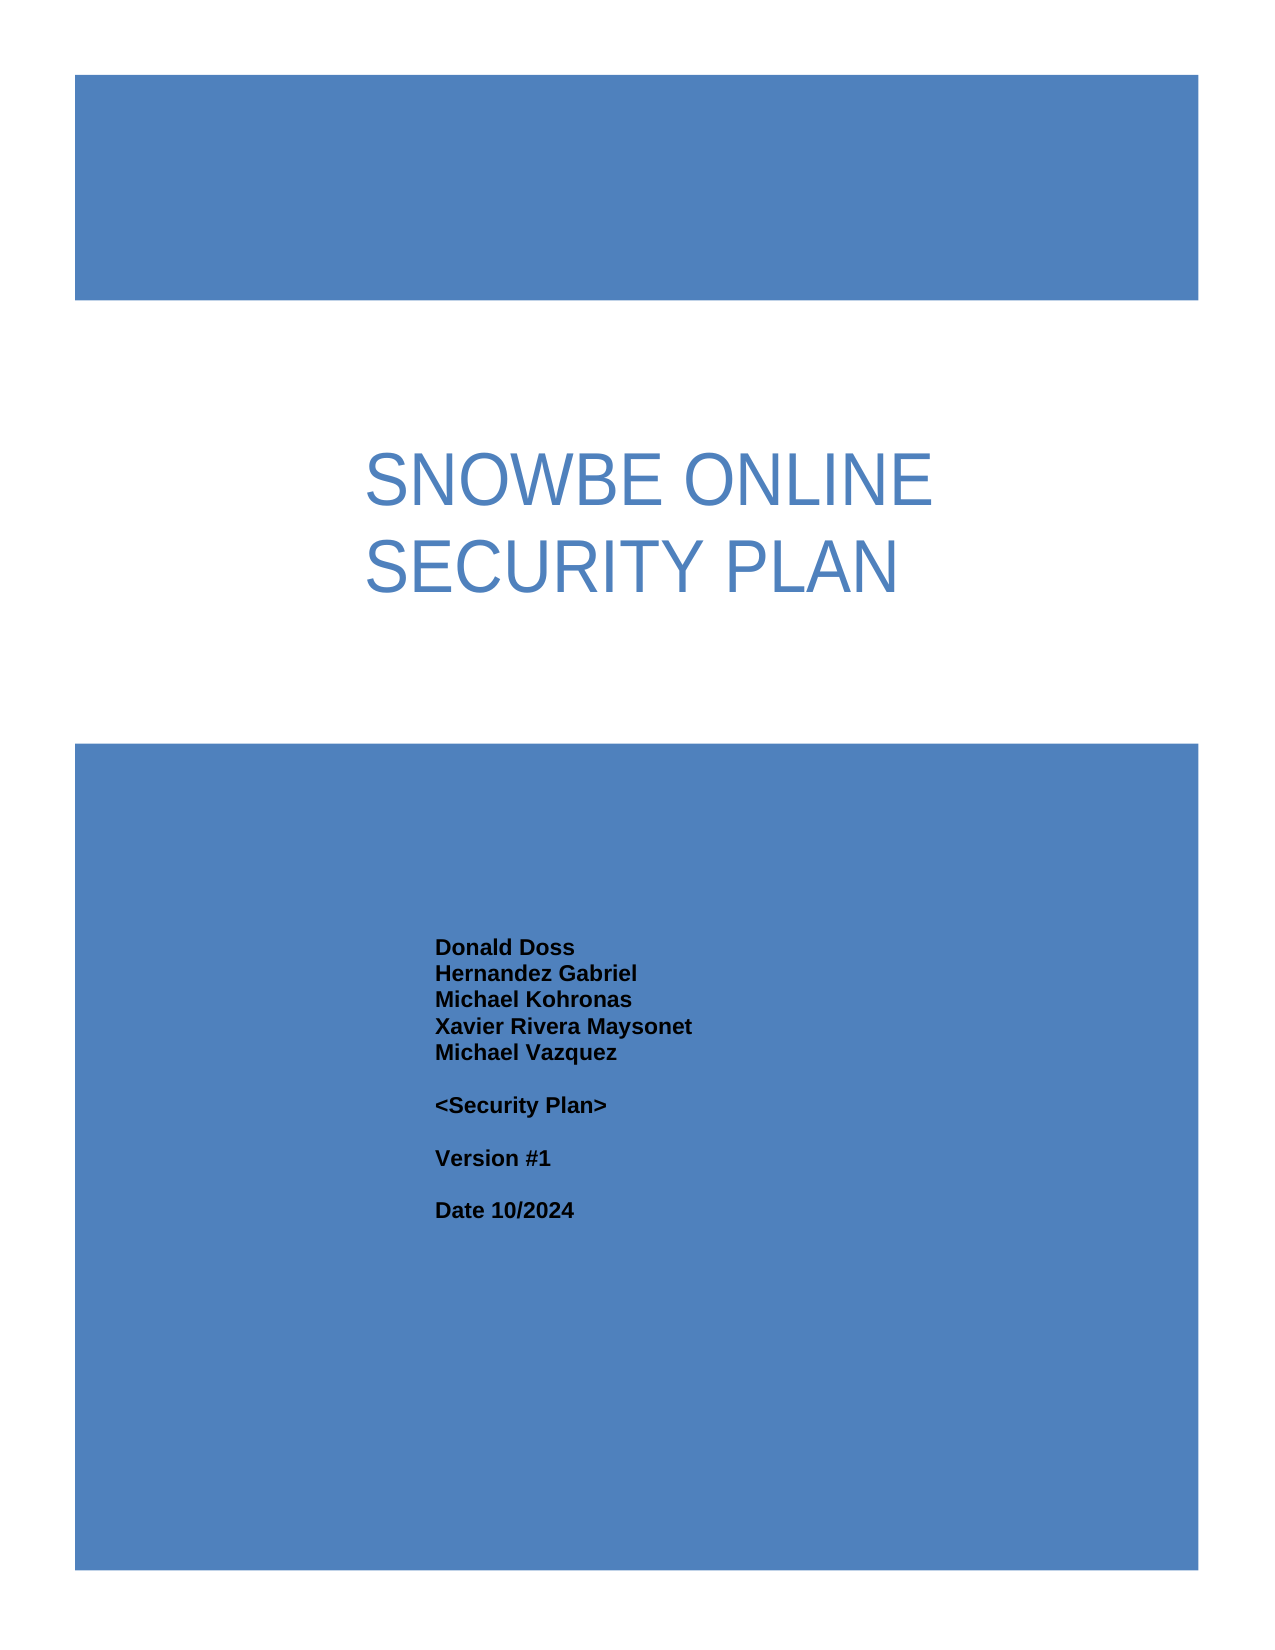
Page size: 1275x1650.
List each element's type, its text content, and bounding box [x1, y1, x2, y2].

title SNOWBE ONLINE SECURITY PLAN [364, 435, 1210, 608]
